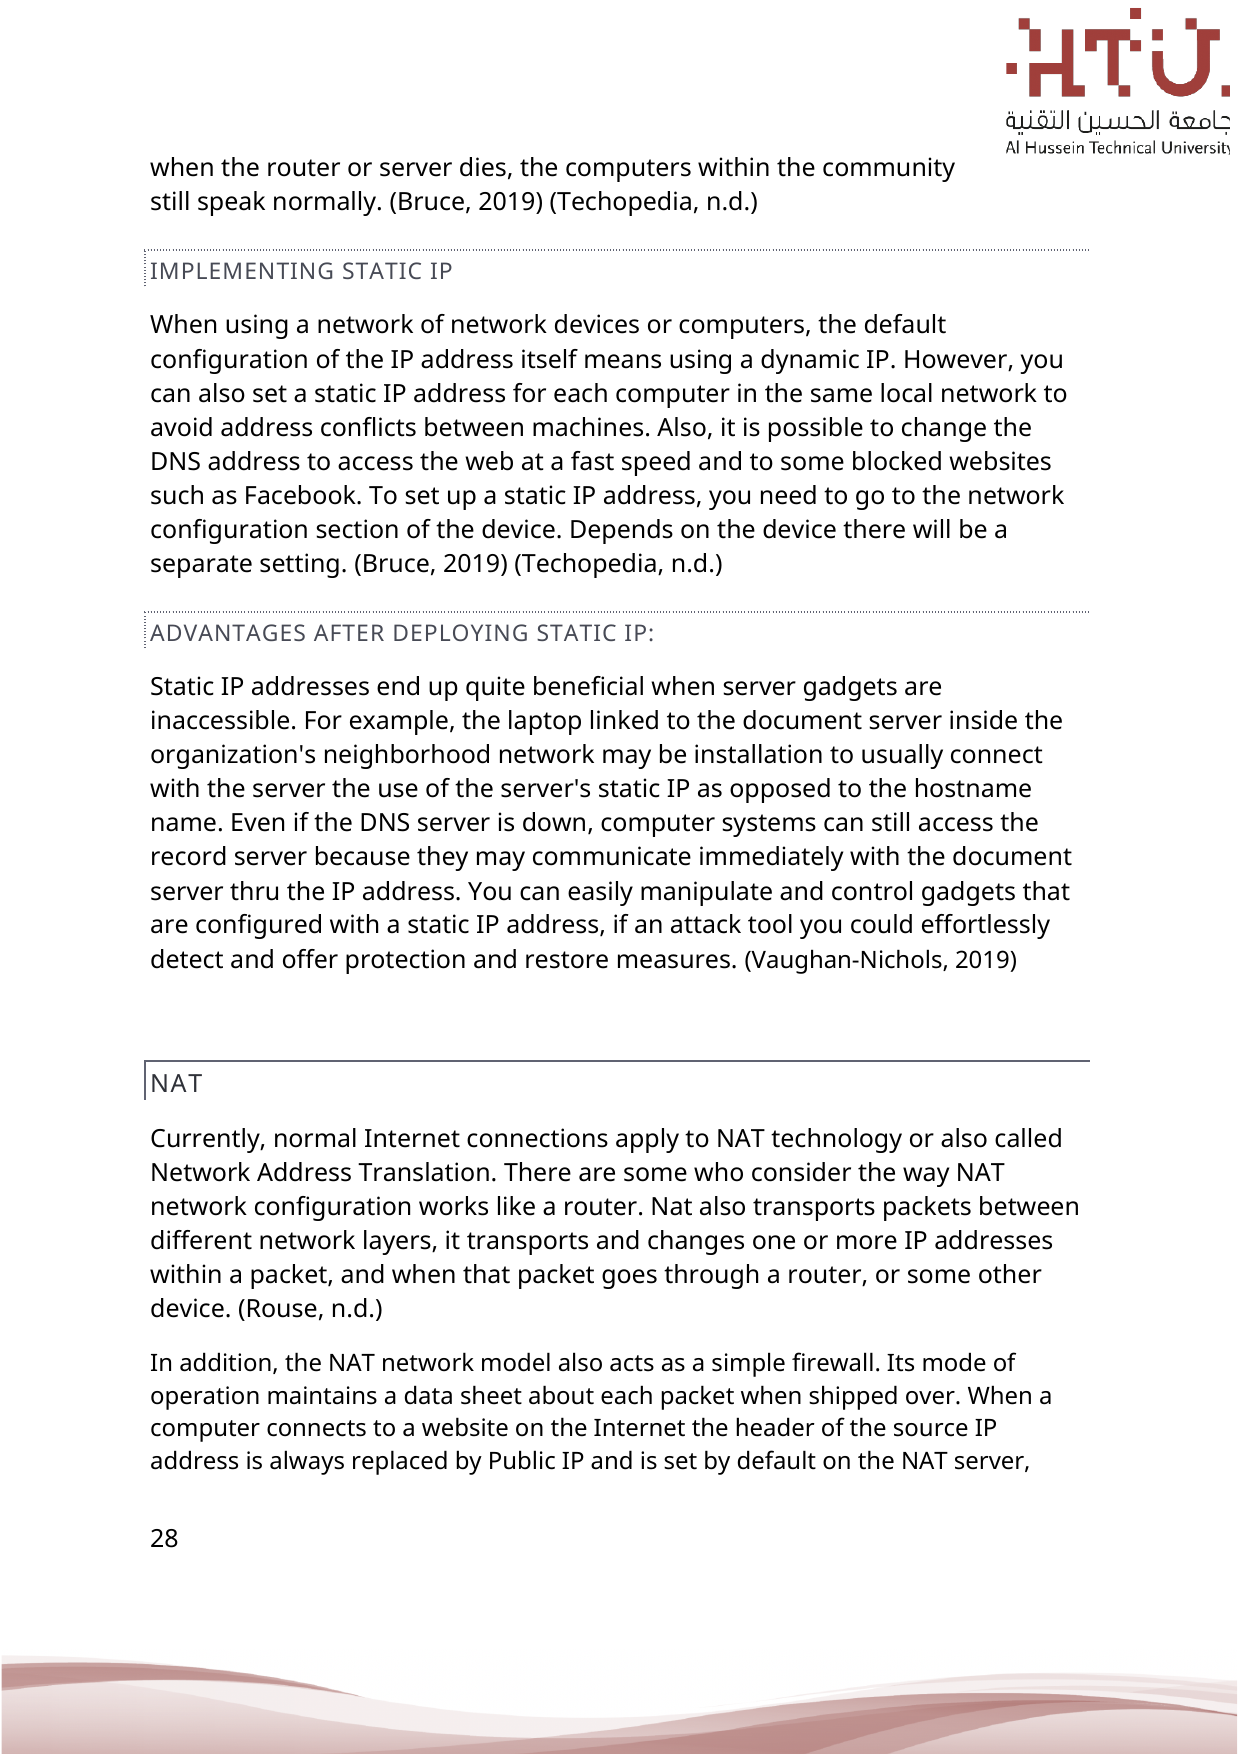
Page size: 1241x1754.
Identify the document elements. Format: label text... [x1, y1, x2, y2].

picture [1, 1649, 1238, 1754]
picture [1005, 7, 1230, 154]
text Currently, normal Internet connections apply to NAT technology or also called Network Address Translation. There are some who consider the way NAT network configuration works like a router. Nat also transports packets between different network layers, it transports and changes one or more IP addresses within a packet, and when that packet goes through a router, or some other device. [150, 1121, 1090, 1325]
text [150, 150, 1090, 218]
subtitle Advantages after deploying STATIC IP: [144, 611, 1090, 648]
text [150, 1346, 1090, 1476]
subtitle Implementing static ip [144, 249, 1090, 286]
text Static IP addresses end up quite beneficial when server gadgets are inaccessible. For example, the laptop linked to the document server inside the organization's neighborhood network may be installation to usually connect with the server the use of the server's static IP as opposed to the hostname name. Even if the DNS server is down, computer systems can still access the record server because they may communicate immediately with the document server thru the IP address. You can easily manipulate and control gadgets that are configured with a static IP address, if an attack tool you could effortlessly detect and offer protection and restore measures. [150, 669, 1090, 975]
text When using a network of network devices or computers, the default configuration of the IP address itself means using a dynamic IP. However, you can also set a static IP address for each computer in the same local network to avoid address conflicts between machines. Also, it is possible to change the DNS address to access the web at a fast speed and to some blocked websites such as Facebook. To set up a static IP address, you need to go to the network configuration section of the device. Depends on the device there will be a separate setting. [150, 307, 1090, 580]
subtitle NAT [146, 1062, 1090, 1100]
